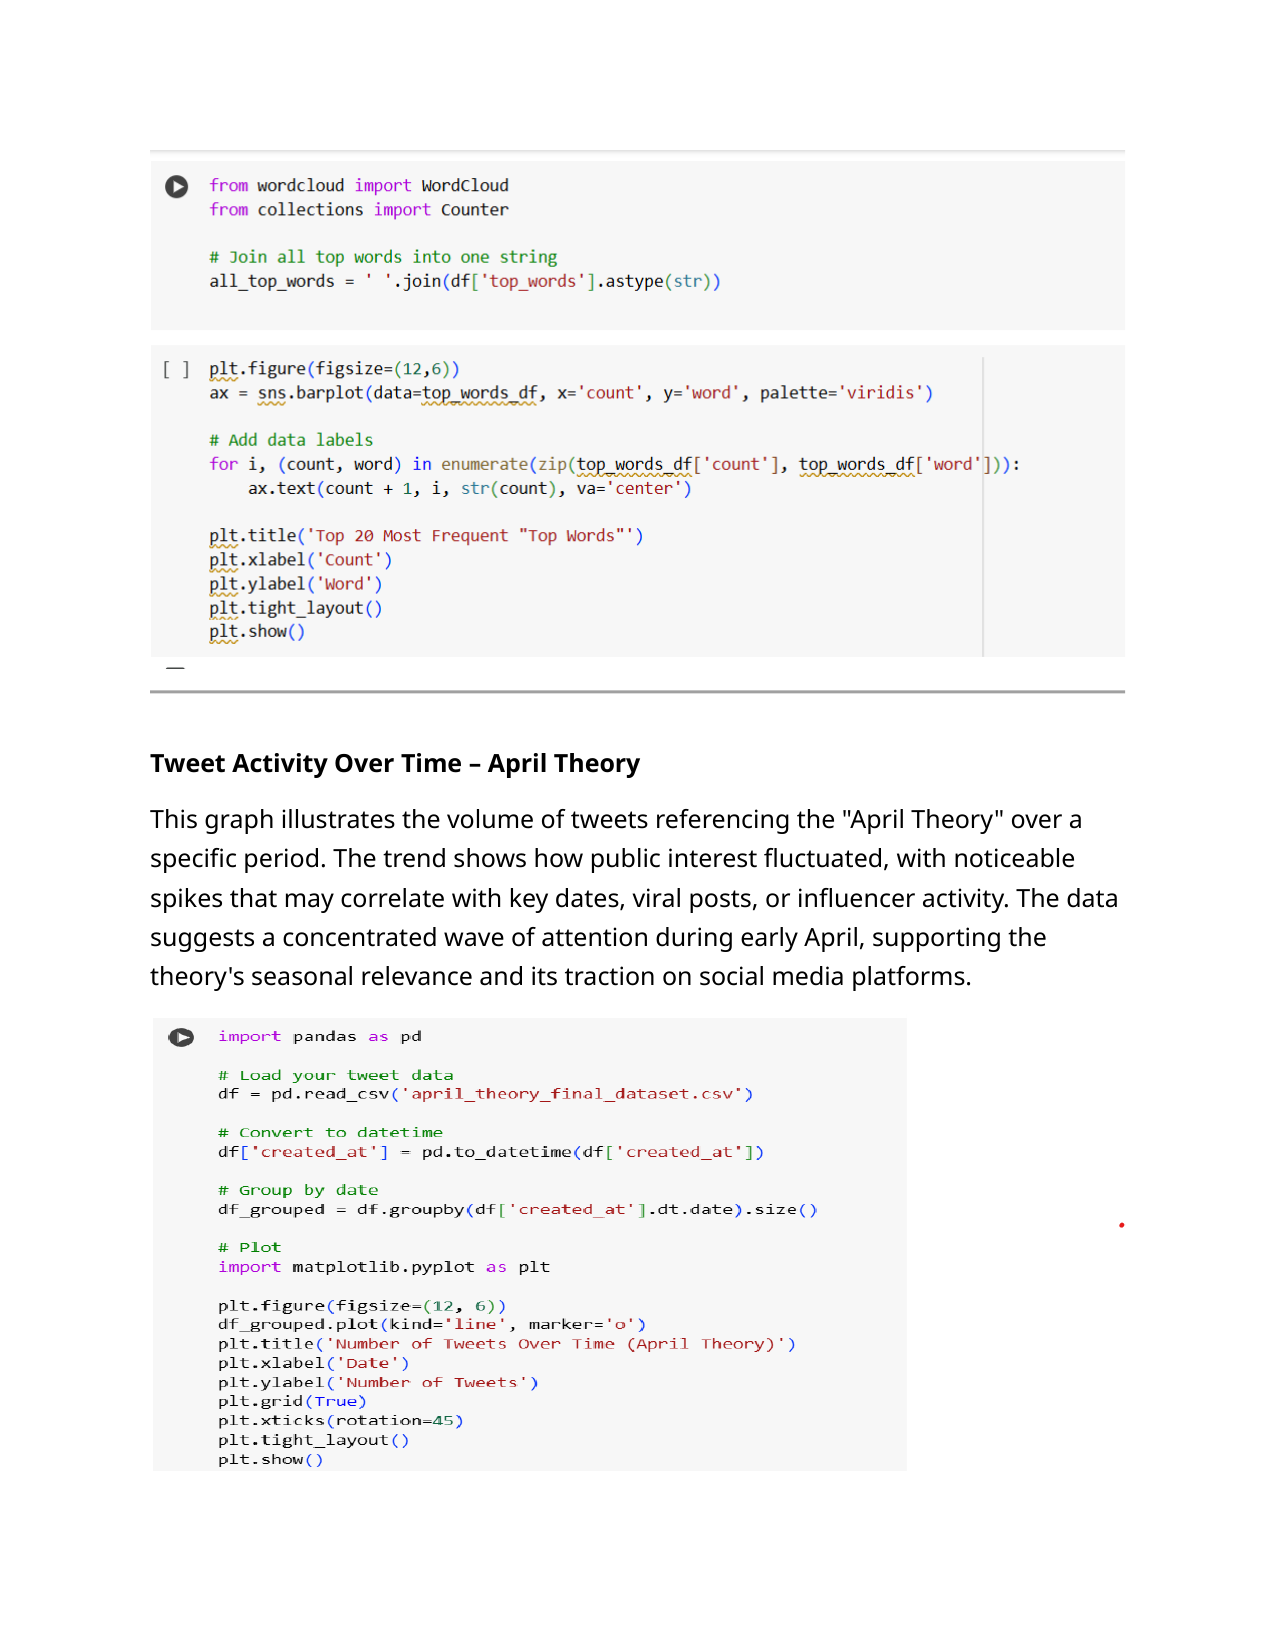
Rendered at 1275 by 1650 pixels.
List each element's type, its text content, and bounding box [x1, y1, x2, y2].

picture [150, 150, 1125, 669]
text Tweet Activity Over Time – April Theory [150, 746, 1125, 780]
picture [150, 1014, 1125, 1471]
text This graph illustrates the volume of tweets referencing the "April Theory" over a specific period. The trend shows how public interest fluctuated, with noticeable spikes that may correlate with key dates, viral posts, or influencer activity. The data suggests a concentrated wave of attention during early April, supporting the theory's seasonal relevance and its traction on social media platforms. [150, 802, 1125, 993]
